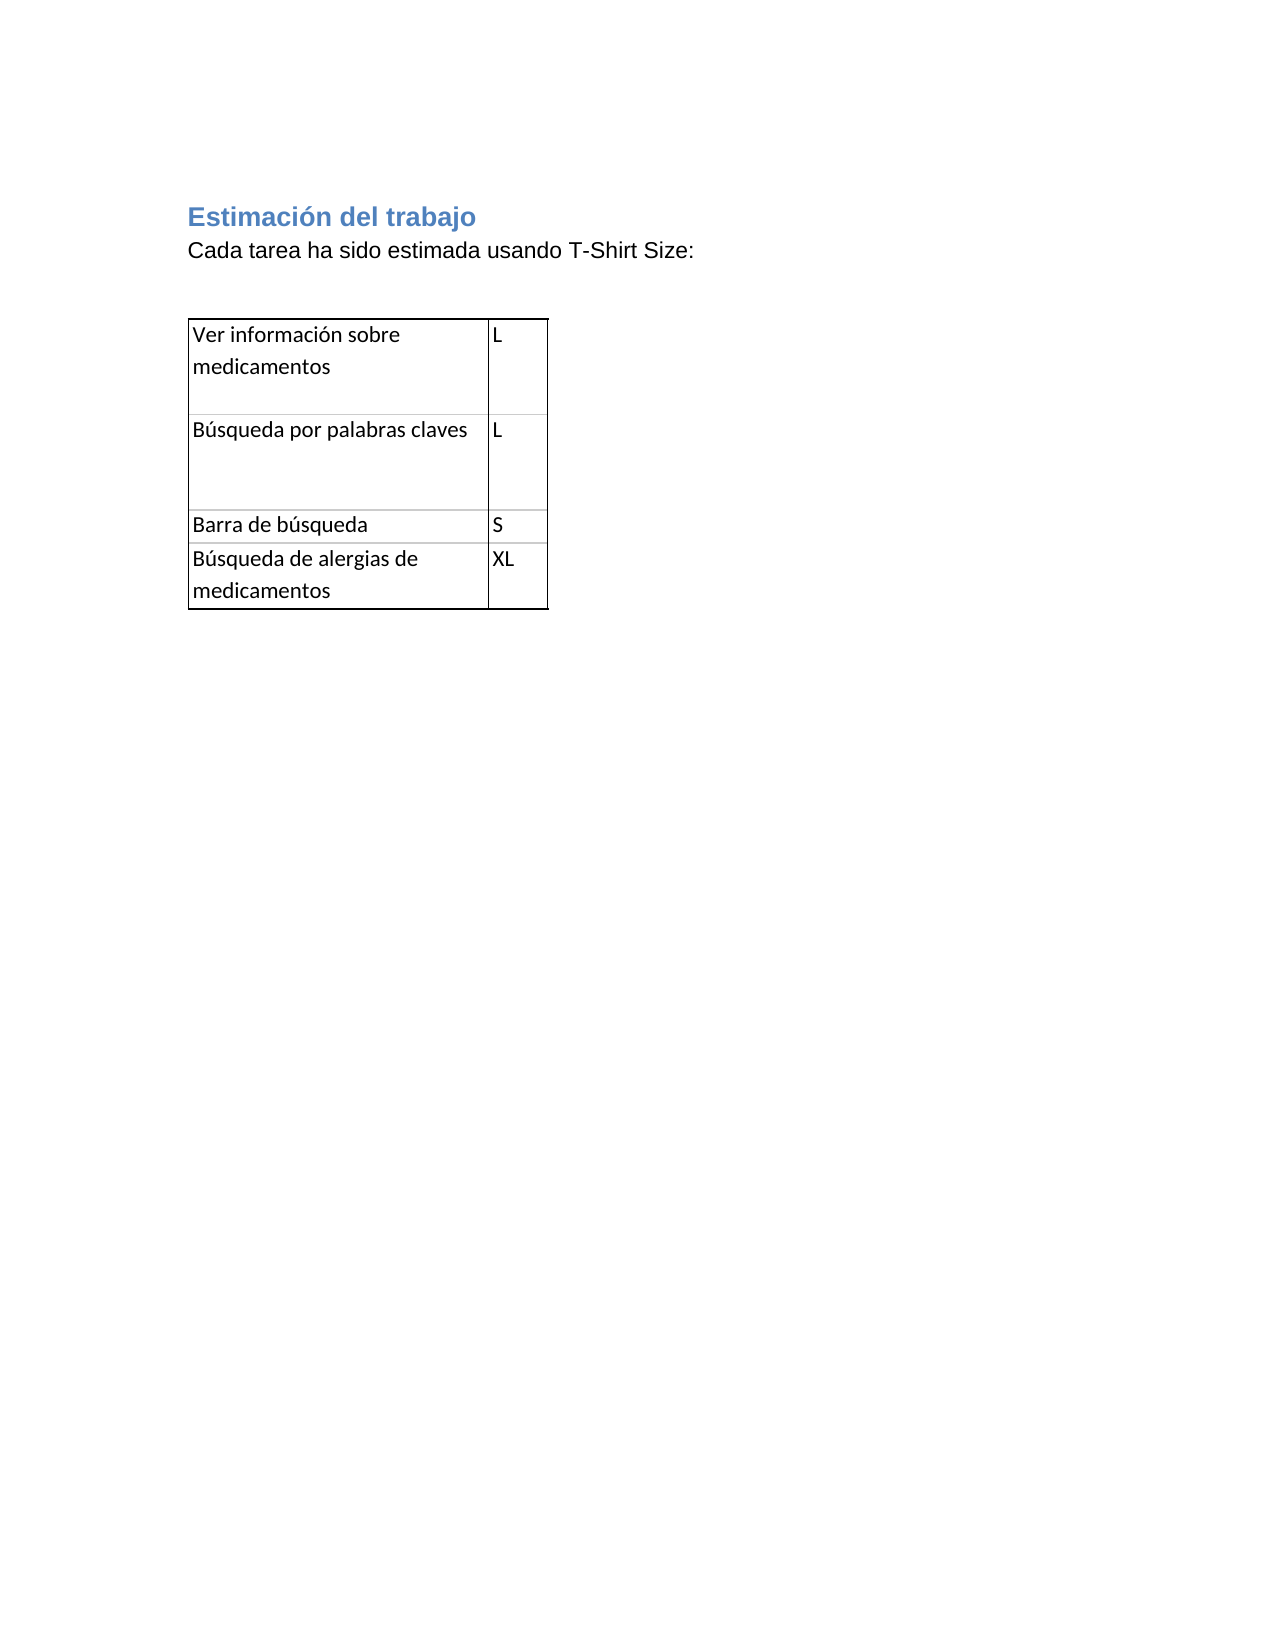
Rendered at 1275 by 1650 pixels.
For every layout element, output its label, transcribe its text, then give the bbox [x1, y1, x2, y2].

table_cell XL [489, 544, 547, 608]
table_cell L [489, 415, 547, 509]
table_header Ver información sobre medicamentos [189, 320, 488, 413]
table_cell Búsqueda por palabras claves [189, 415, 488, 509]
table_cell Búsqueda de alergias de medicamentos [189, 544, 488, 608]
table_header L [489, 320, 547, 413]
text Cada tarea ha sido estimada usando T-Shirt Size: [187, 237, 1087, 293]
table_cell Barra de búsqueda [189, 511, 488, 542]
subtitle Estimación del trabajo [187, 201, 1087, 232]
table_cell S [489, 511, 547, 542]
